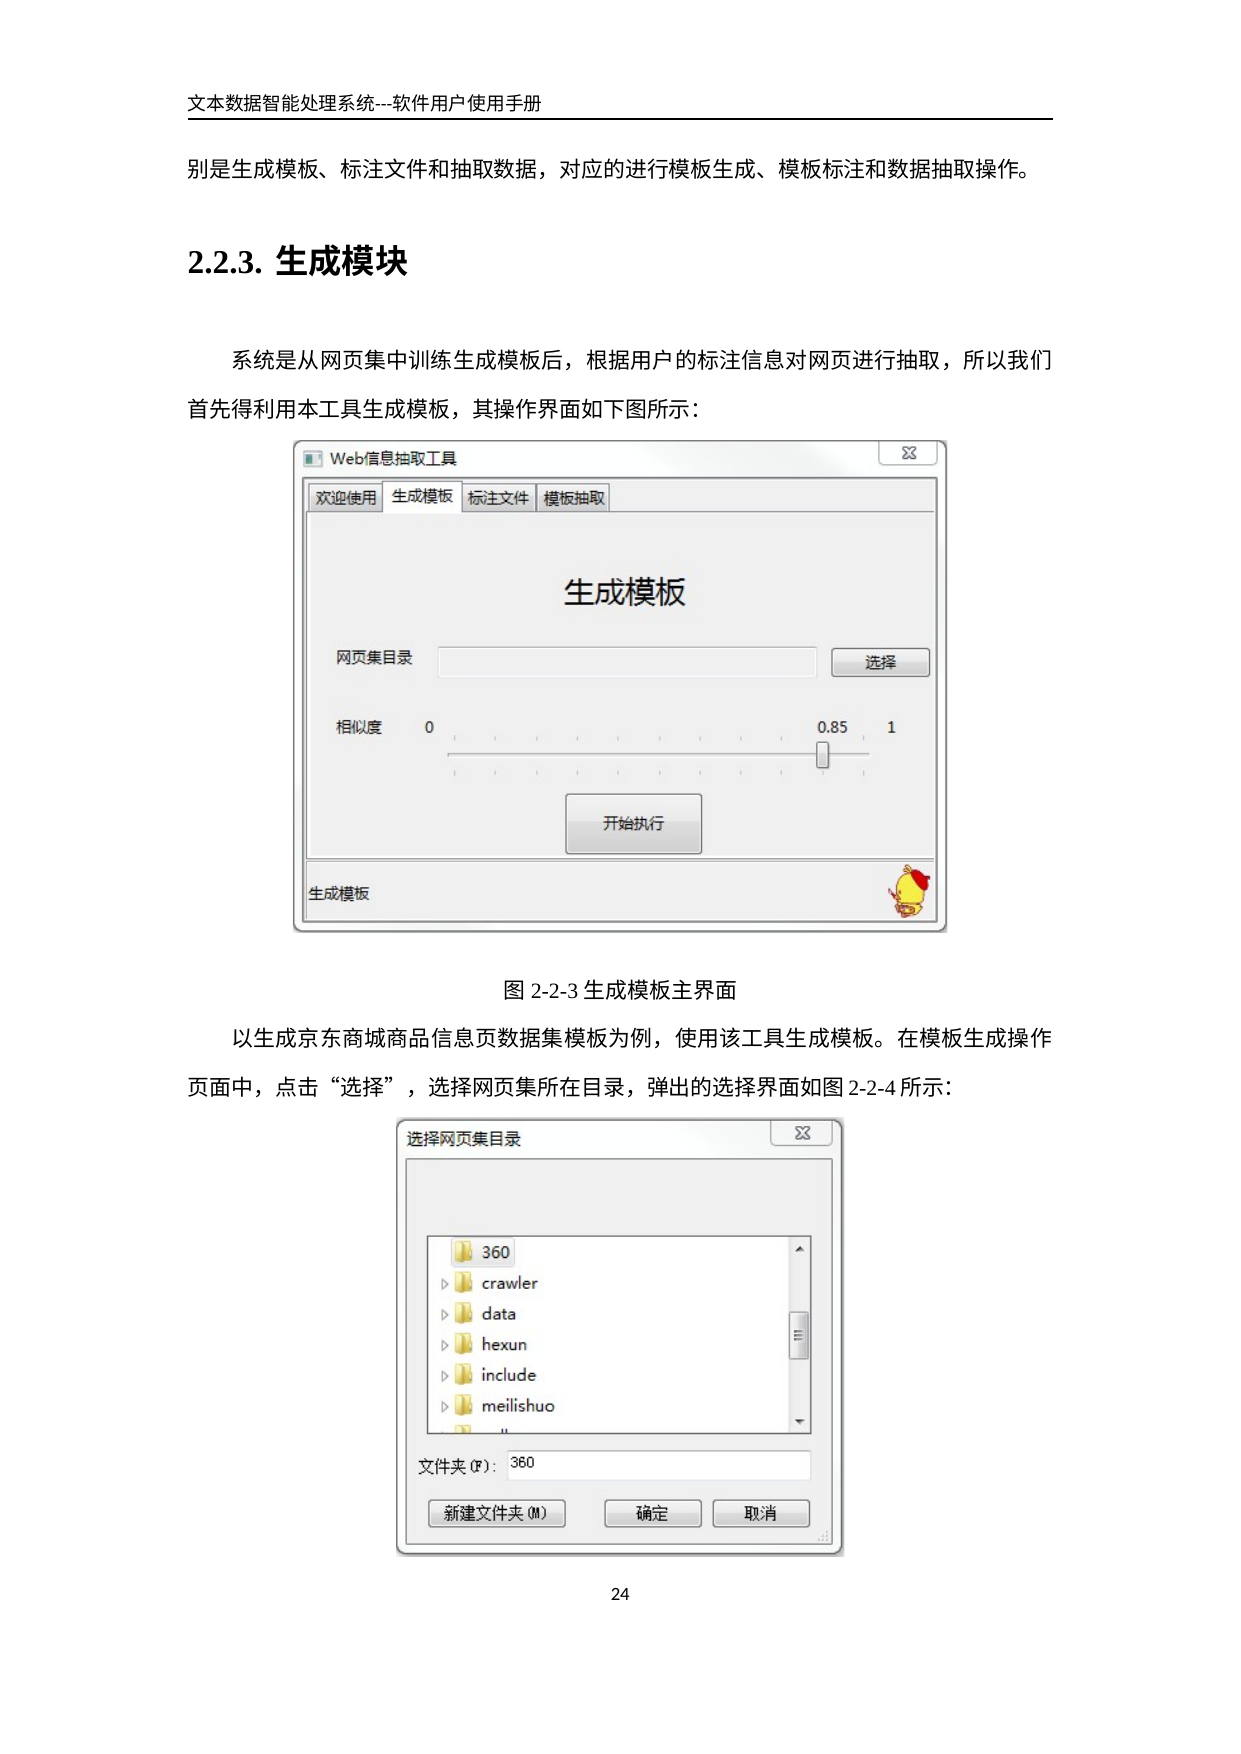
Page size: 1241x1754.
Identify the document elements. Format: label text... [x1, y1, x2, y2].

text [187, 151, 1053, 184]
picture [292, 440, 948, 933]
subtitle 生成模块 [187, 227, 1053, 292]
picture [396, 1117, 845, 1557]
text 系统是从网页集中训练生成模板后，根据用户的标注信息对网页进行抽取，所以我们首先得利用本工具生成模板，其操作界面如下图所示： [187, 343, 1053, 424]
text 图 2-2-3 生成模板主界面 [187, 972, 1053, 1005]
text 以生成京东商城商品信息页数据集模板为例，使用该工具生成模板。在模板生成操作页面中，点击“选择”，选择网页集所在目录，弹出的选择界面如图2-2-4所示： [187, 1021, 1053, 1102]
